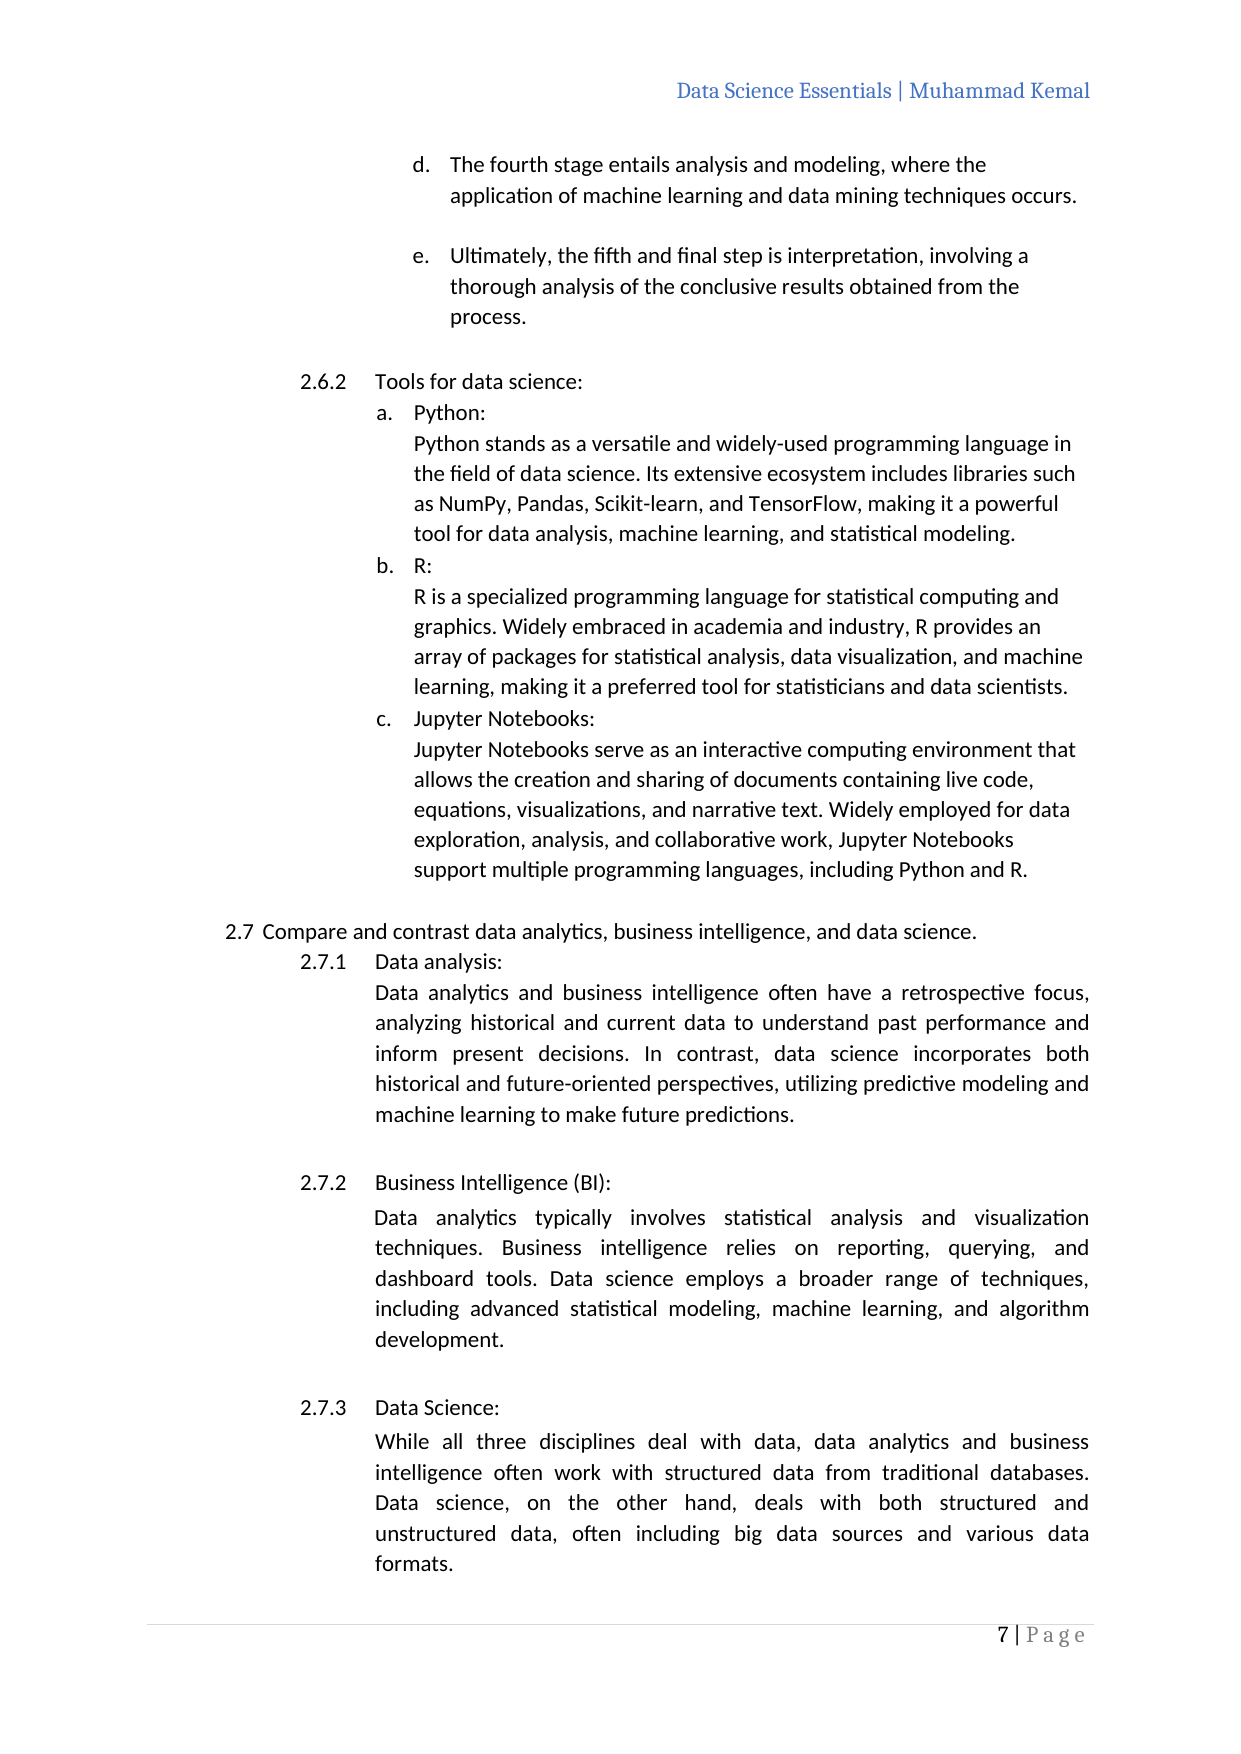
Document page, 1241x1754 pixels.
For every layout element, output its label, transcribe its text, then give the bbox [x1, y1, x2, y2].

list Python: [376, 398, 1091, 426]
text Data analytics typically involves statistical analysis and visualization techniques. Business intelligence relies on reporting, querying, and dashboard tools. Data science employs a broader range of techniques, including advanced statistical modeling, machine learning, and algorithm development. [374, 1203, 1091, 1353]
text R is a specialized programming language for statistical computing and graphics. Widely embraced in academia and industry, R provides an array of packages for statistical analysis, data visualization, and machine learning, making it a preferred tool for statisticians and data scientists. [414, 582, 1091, 701]
list The fourth stage entails analysis and modeling, where the application of machine learning and data mining techniques occurs. [412, 151, 1091, 209]
list Jupyter Notebooks: [376, 704, 1091, 732]
list Compare and contrast data analytics, business intelligence, and data science. [225, 917, 1091, 945]
list R: [376, 551, 1091, 579]
list Data Science: [300, 1393, 1091, 1421]
list Ultimately, the fifth and final step is interpretation, involving a thorough analysis of the conclusive results obtained from the process. [412, 242, 1091, 330]
text Jupyter Notebooks serve as an interactive computing environment that allows the creation and sharing of documents containing live code, equations, visualizations, and narrative text. Widely employed for data exploration, analysis, and collaborative work, Jupyter Notebooks support multiple programming languages, including Python and R. [414, 735, 1091, 884]
list Business Intelligence (BI): [300, 1168, 1091, 1196]
text Python stands as a versatile and widely-used programming language in the field of data science. Its extensive ecosystem includes libraries such as NumPy, Pandas, Scikit-learn, and TensorFlow, making it a powerful tool for data analysis, machine learning, and statistical modeling. [414, 429, 1091, 548]
text While all three disciplines deal with data, data analytics and business intelligence often work with structured data from traditional databases. Data science, on the other hand, deals with both structured and unstructured data, often including big data sources and various data formats. [375, 1427, 1091, 1577]
list Data analytics and business intelligence often have a retrospective focus, analyzing historical and current data to understand past performance and inform present decisions. In contrast, data science incorporates both historical and future-oriented perspectives, utilizing predictive modeling and machine learning to make future predictions. [375, 978, 1091, 1128]
list Data analysis: [300, 947, 1091, 976]
list Tools for data science: [300, 367, 1091, 395]
